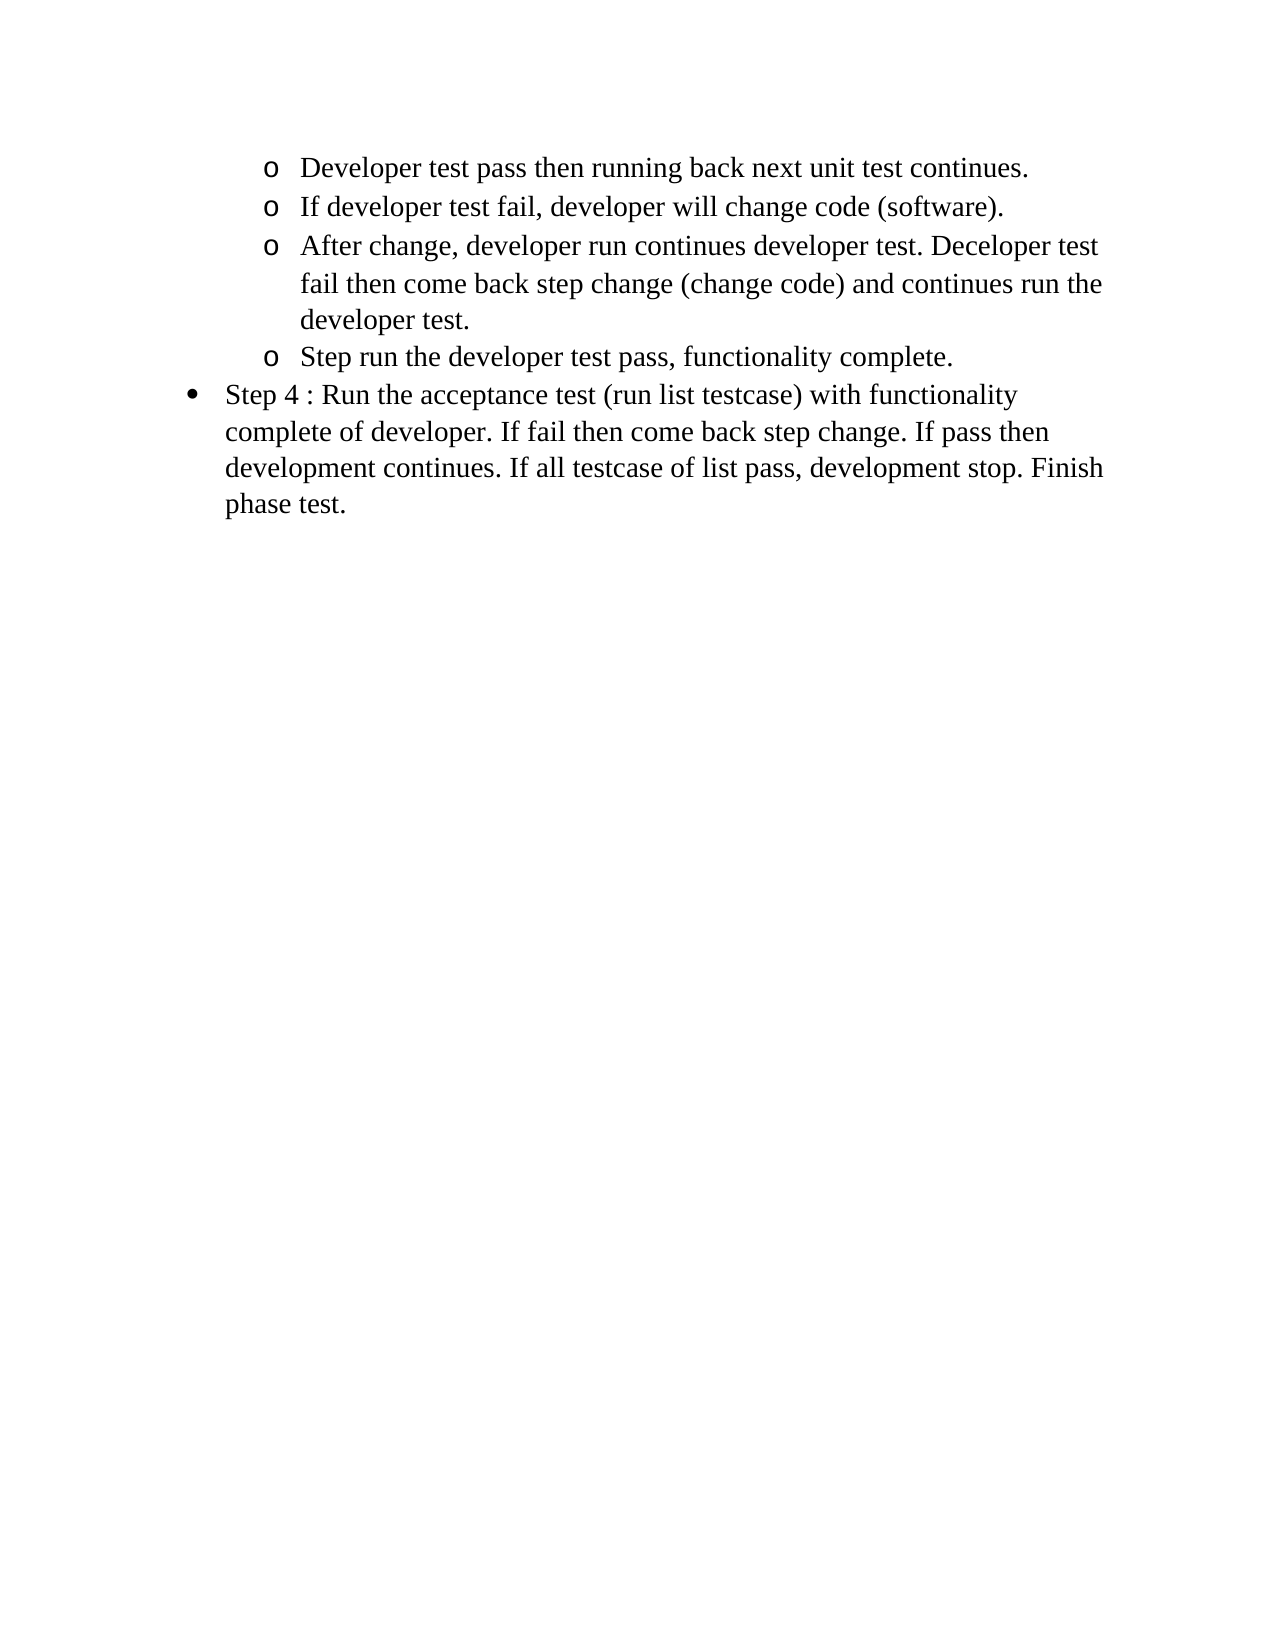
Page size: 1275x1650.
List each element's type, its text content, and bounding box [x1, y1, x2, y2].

list Step run the developer test pass, functionality complete. [262, 339, 1125, 375]
list After change, developer run continues developer test. Deceloper test fail then come back step change (change code) and continues run the developer test. [262, 228, 1125, 336]
list If developer test fail, developer will change code (software). [262, 189, 1125, 225]
list Developer test pass then running back next unit test continues. [262, 150, 1125, 186]
list Step 4 : Run the acceptance test (run list testcase) with functionality complete of developer. If fail then come back step change. If pass then development continues. If all testcase of list pass, development stop. Finish phase test. [187, 377, 1125, 519]
